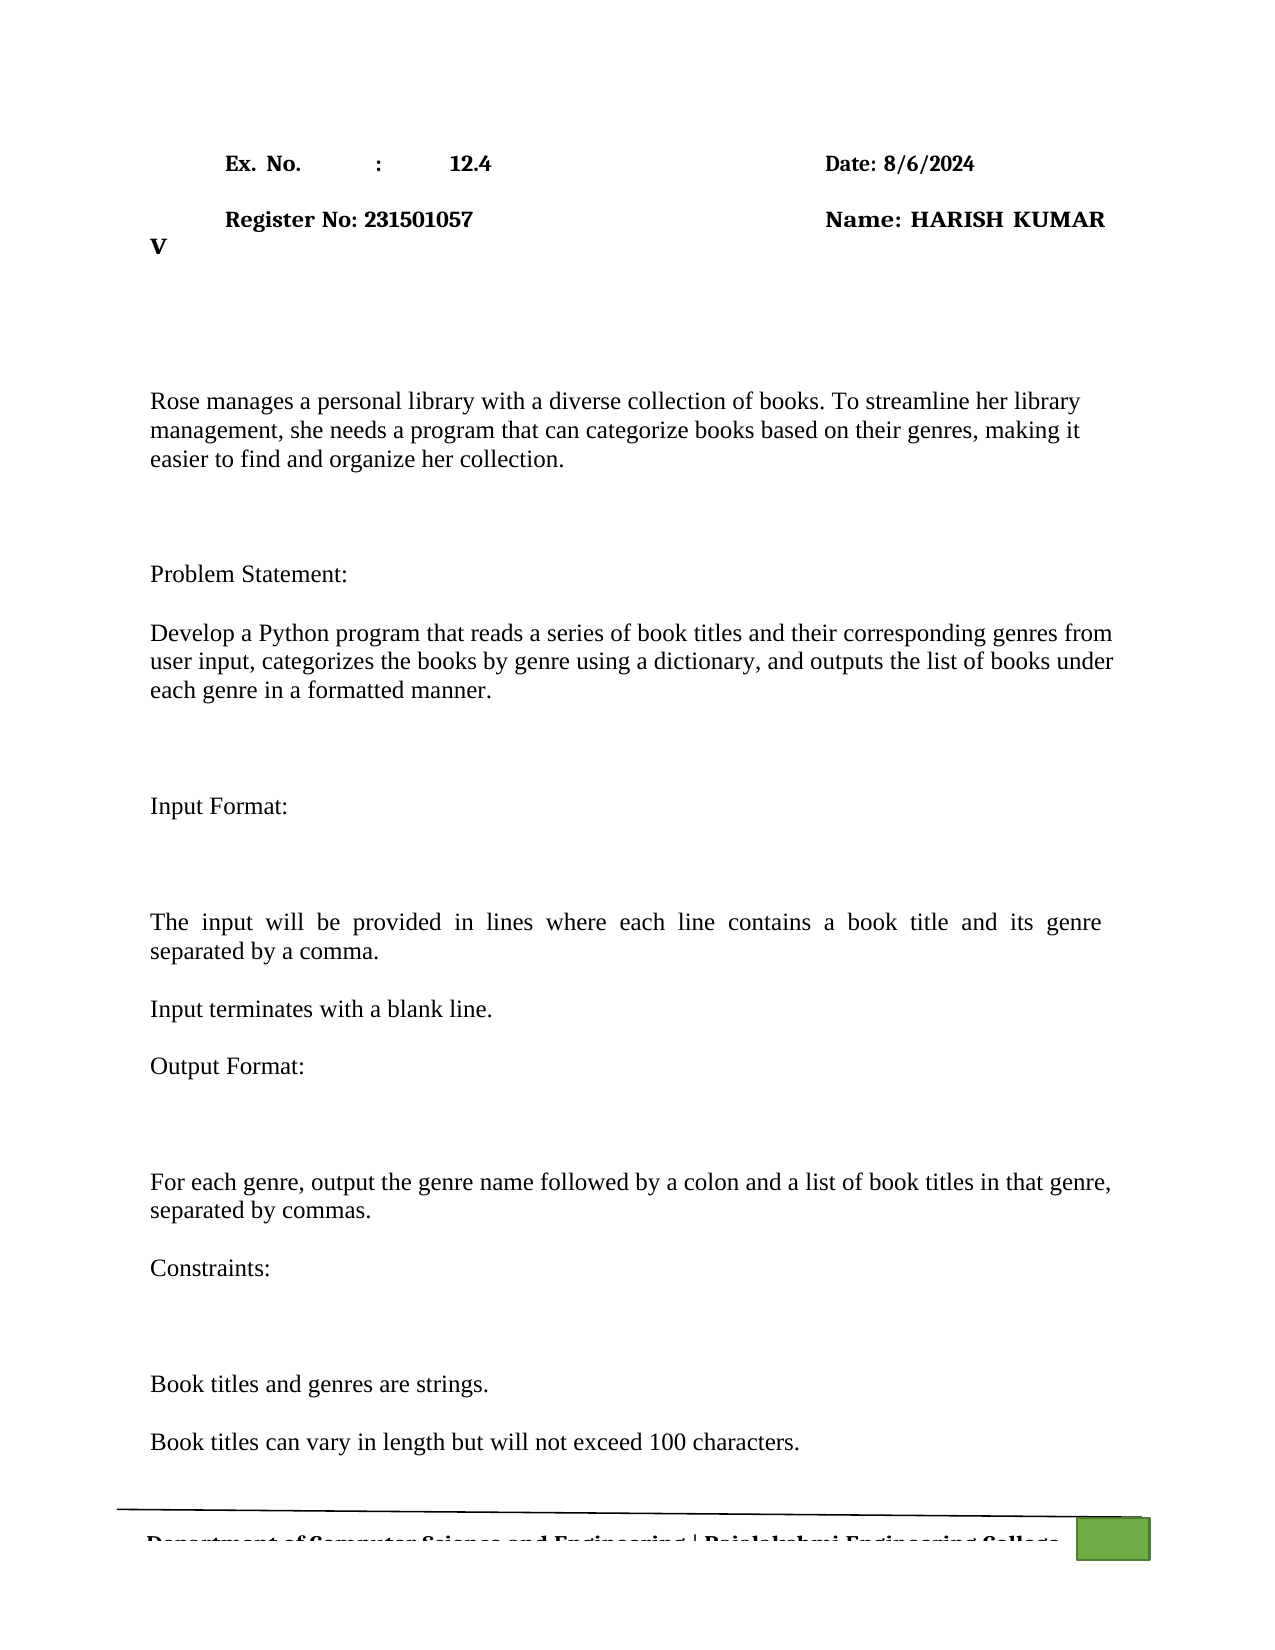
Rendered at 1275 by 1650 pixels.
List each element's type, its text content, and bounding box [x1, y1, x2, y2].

text Rose manages a personal library with a diverse collection of books. To streamline her library management, she needs a program that can categorize books based on their genres, making it easier to find and organize her collection. [150, 386, 1081, 472]
text The input will be provided in lines where each line contains a book title and its genre separated by a comma. [150, 907, 1102, 964]
text V [150, 234, 1135, 260]
text Input terminates with a blank line. Output Format: [150, 994, 495, 1080]
text Book titles and genres are strings. [150, 1369, 1135, 1398]
text Problem Statement: [150, 559, 1135, 588]
text Ex. No. : 12.4 Date: 8/6/2024 [225, 151, 1135, 177]
text Register No: 231501057 Name: HARISH KUMAR [225, 207, 1135, 233]
text Develop a Python program that reads a series of book titles and their corresponding genres from user input, categorizes the books by genre using a dictionary, and outputs the list of books under each genre in a formatted manner. [150, 618, 1114, 704]
text Input Format: [150, 791, 1135, 820]
text For each genre, output the genre name followed by a colon and a list of book titles in that genre, separated by commas. [150, 1167, 1112, 1224]
text Book titles can vary in length but will not exceed 100 characters. [150, 1427, 1135, 1456]
text Constraints: [150, 1253, 1135, 1282]
